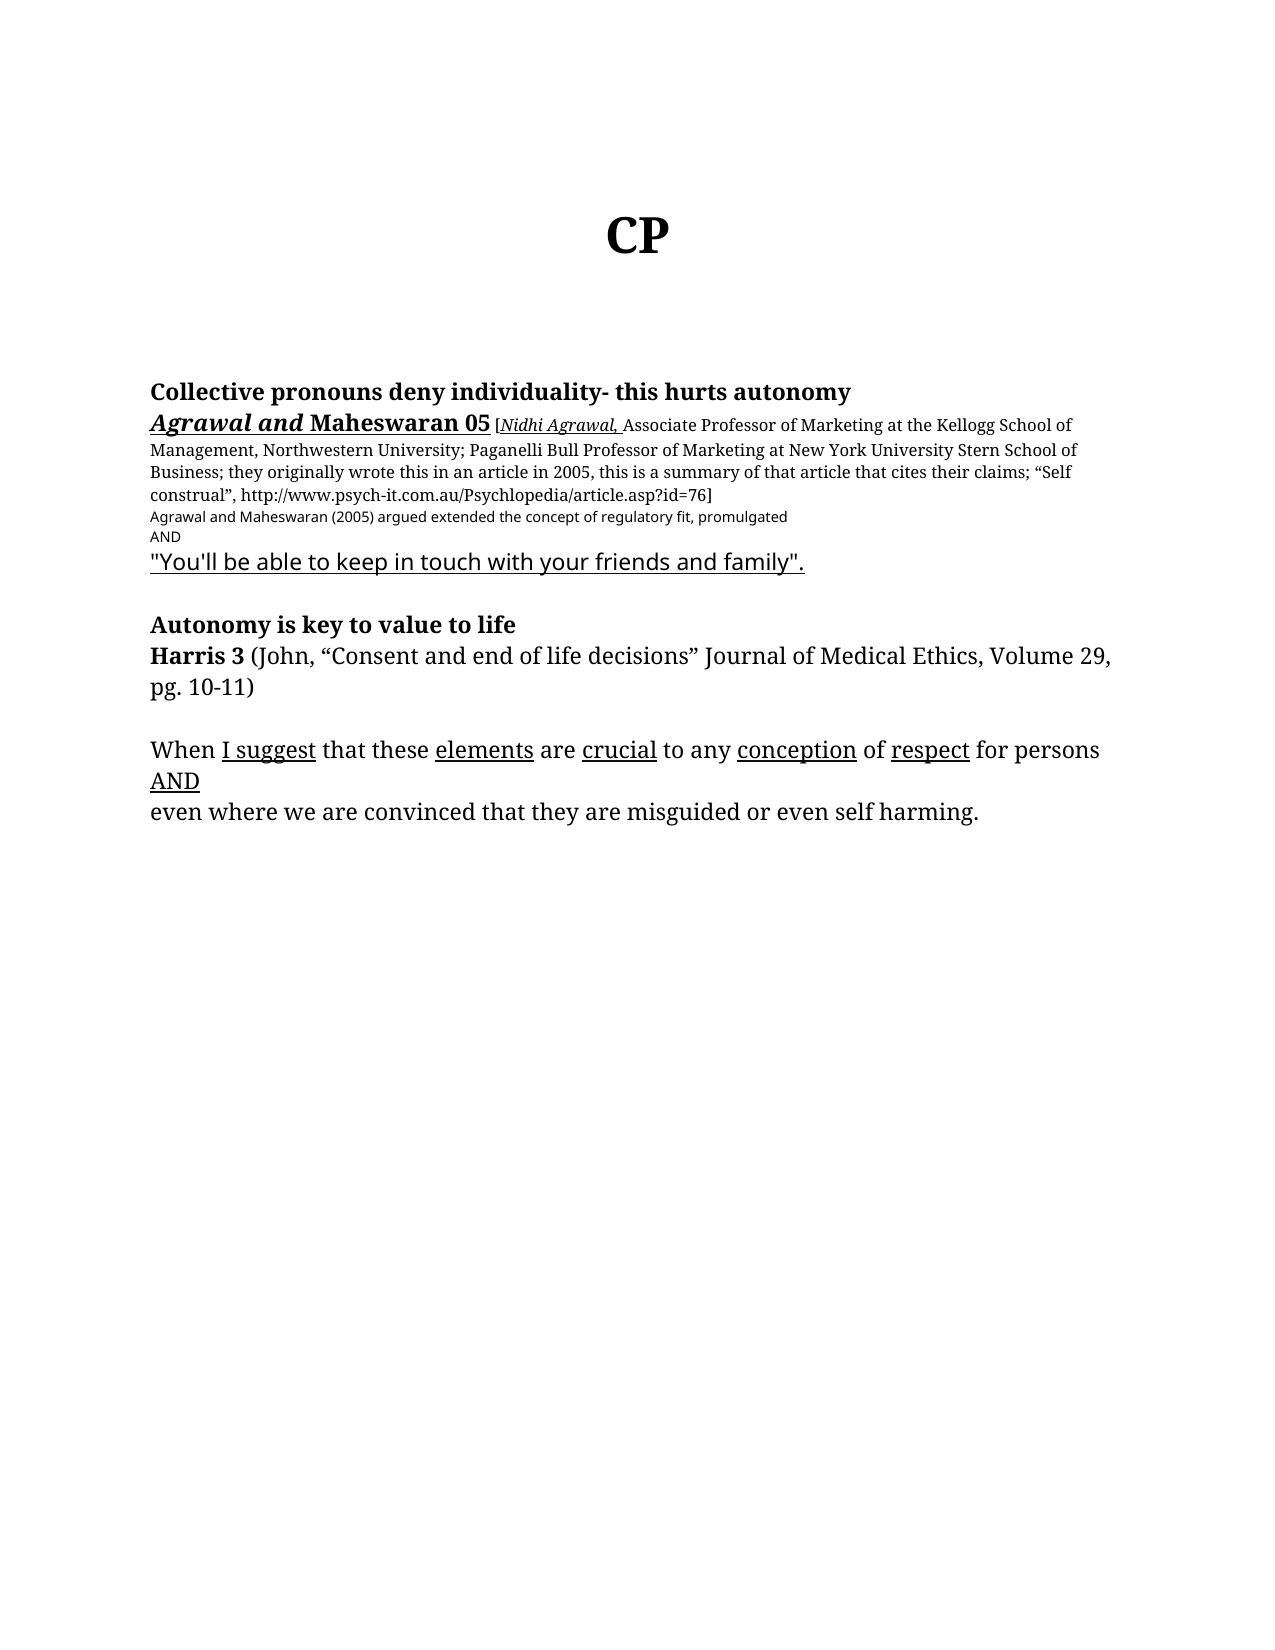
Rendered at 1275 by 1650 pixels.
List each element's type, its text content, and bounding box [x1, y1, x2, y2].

text When I suggest that these elements are crucial to any conception of respect for persons [150, 734, 1125, 765]
text Agrawal and Maheswaran (2005) argued extended the concept of regulatory fit, promulgated [150, 507, 1125, 526]
text Harris 3 (John, “Consent and end of life decisions” Journal of Medical Ethics, Volume 29, pg. 10-11) [150, 640, 1125, 703]
text AND [150, 526, 1125, 546]
subtitle CP [150, 200, 1125, 268]
text Agrawal and Maheswaran 05 [Nidhi Agrawal, Associate Professor of Marketing at the Kellogg School of Management, Northwestern University; Paganelli Bull Professor of Marketing at New York University Stern School of Business; they originally wrote this in an article in 2005, this is a summary of that article that cites their claims; “Self construal”, http://www.psych-it.com.au/Psychlopedia/article.asp?id=76] [150, 407, 1125, 507]
text even where we are convinced that they are misguided or even self harming. [150, 796, 1125, 828]
text "You'll be able to keep in touch with your friends and family". [150, 546, 1125, 578]
text Autonomy is key to value to life [150, 609, 1125, 640]
text AND [150, 765, 1125, 796]
text Collective pronouns deny individuality- this hurts autonomy [150, 376, 1125, 407]
